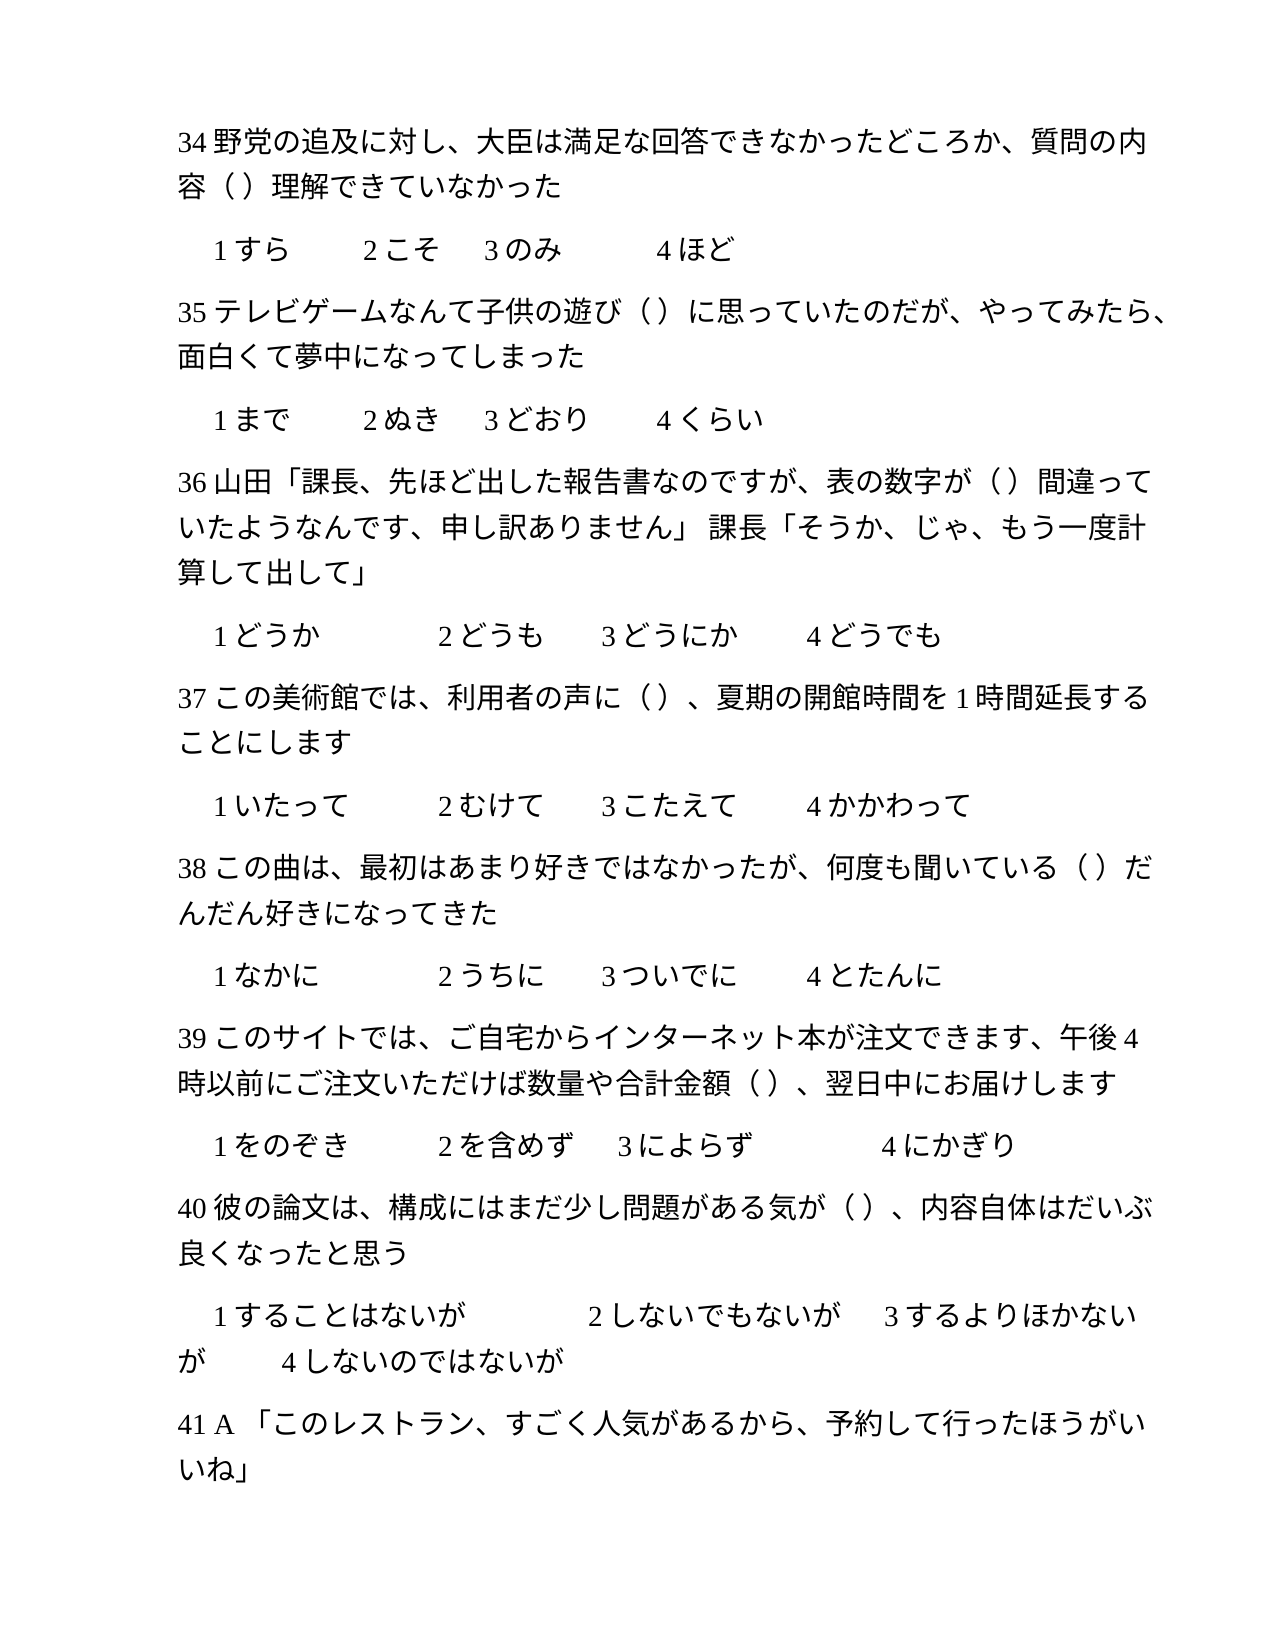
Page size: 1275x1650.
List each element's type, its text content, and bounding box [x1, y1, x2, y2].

text 1すら 2こそ 3のみ 4ほど [177, 226, 1157, 268]
text 1なかに 2うちに 3ついでに 4とたんに [177, 952, 1157, 995]
text 37 この美術館では、利用者の声に（ ）、夏期の開館時間を1時間延長することにします [177, 674, 1157, 762]
text 40 彼の論文は、構成にはまだ少し問題がある気が（ ）、内容自体はだいぶ良くなったと思う [177, 1185, 1157, 1273]
text 35 テレビゲームなんて子供の遊び（ ）に思っていたのだが、やってみたら、面白くて夢中になってしまった [177, 288, 1157, 376]
text 1まで 2ぬき 3どおり 4くらい [177, 396, 1157, 438]
text 36 山田「課長、先ほど出した報告書なのですが、表の数字が（ ）間違っていたようなんです、申し訳ありません」 課長「そうか、じゃ、もう一度計算して出して」 [177, 458, 1157, 592]
text 39 このサイトでは、ご自宅からインターネット本が注文できます、午後4時以前にご注文いただけば数量や合計金額（ ）、翌日中にお届けします [177, 1015, 1157, 1103]
text 1どうか 2どうも 3どうにか 4どうでも [177, 612, 1157, 654]
text 41 A 「このレストラン、すごく人気があるから、予約して行ったほうがいいね」 [177, 1401, 1157, 1489]
text 34 野党の追及に対し、大臣は満足な回答できなかったどころか、質問の内容（ ）理解できていなかった [177, 118, 1157, 206]
text 1をのぞき 2を含めず 3によらず 4にかぎり [177, 1123, 1157, 1165]
text 1することはないが 2しないでもないが 3するよりほかないが 4しないのではないが [177, 1293, 1157, 1381]
text 38 この曲は、最初はあまり好きではなかったが、何度も聞いている（ ）だんだん好きになってきた [177, 844, 1157, 932]
text 1いたって 2むけて 3こたえて 4かかわって [177, 782, 1157, 824]
